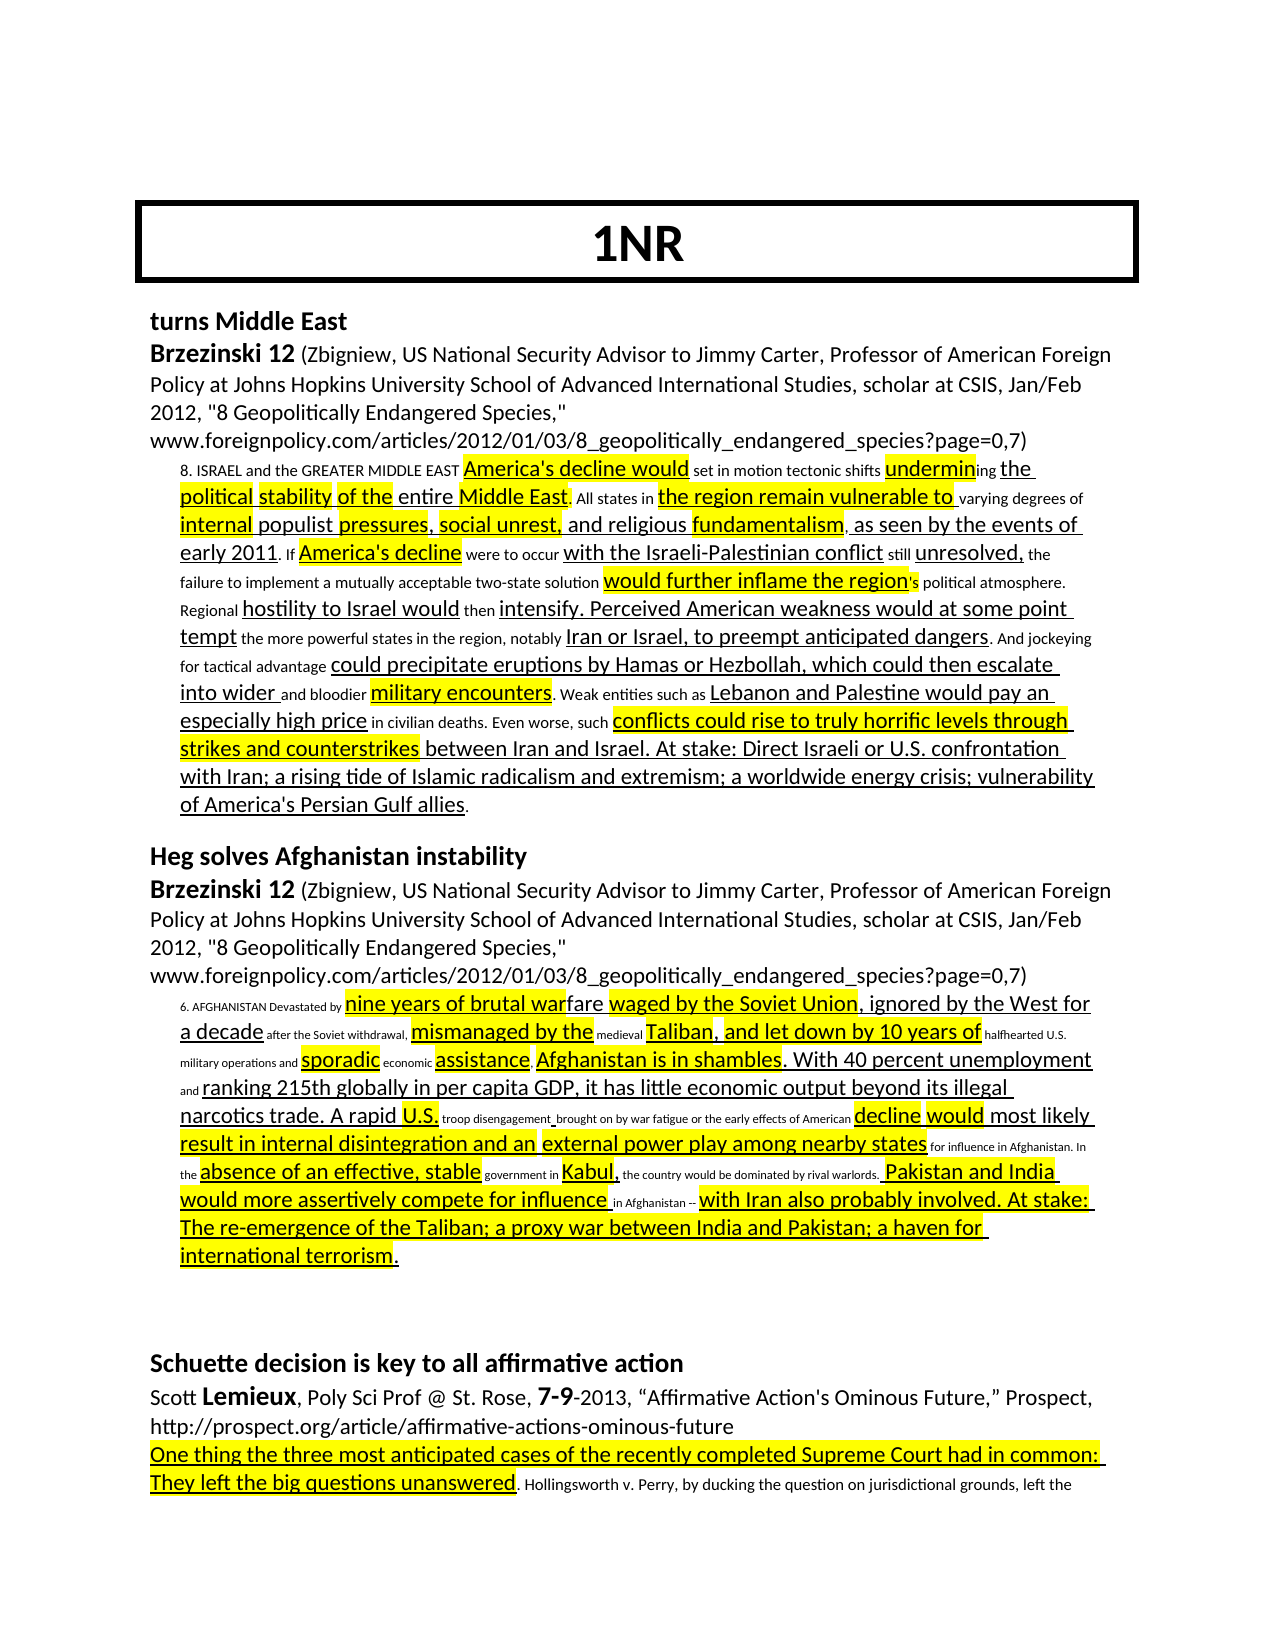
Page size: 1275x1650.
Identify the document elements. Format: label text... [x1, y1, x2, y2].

text 8. ISRAEL and the GREATER MIDDLE EAST America's decline would set in motion tectonic shifts undermining the political stability of the entire Middle East. All states in the region remain vulnerable to varying degrees of internal populist pressures, social unrest, and religious fundamentalism, as seen by the events of early 2011. If America's decline were to occur with the Israeli-Palestinian conflict still unresolved, the failure to implement a mutually acceptable two-state solution would further inflame the region's political atmosphere. Regional hostility to Israel would then intensify. Perceived American weakness would at some point tempt the more powerful states in the region, notably Iran or Israel, to preempt anticipated dangers. And jockeying for tactical advantage could precipitate eruptions by Hamas or Hezbollah, which could then escalate into wider and bloodier military encounters. Weak entities such as Lebanon and Palestine would pay an especially high price in civilian deaths. Even worse, such conflicts could rise to truly horrific levels through strikes and counterstrikes between Iran and Israel. At stake: Direct Israeli or U.S. confrontation with Iran; a rising tide of Islamic radicalism and extremism; a worldwide energy crisis; vulnerability of America's Persian Gulf allies. [180, 454, 1095, 786]
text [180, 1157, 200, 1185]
text Scott Lemieux, Poly Sci Prof @ St. Rose, 7-9-2013, “Affirmative Action's Ominous Future,” Prospect, http://prospect.org/article/affirmative-actions-ominous-future [150, 1379, 1125, 1440]
text 6. AFGHANISTAN Devastated by nine years of brutal warfare waged by the Soviet Union, ignored by the West for a decade after the Soviet withdrawal, mismanaged by the medieval Taliban, and let down by 10 years of halfhearted U.S. military operations and sporadic economic assistance, Afghanistan is in shambles. With 40 percent unemployment and ranking 215th globally in per capita GDP, it has little economic output beyond its illegal narcotics trade. A rapid U.S. troop disengagement brought on by war fatigue or the early effects of American decline would most likely result in internal disintegration and an external power play among nearby states for influence in Afghanistan. In the absence of an effective, stable government in Kabul, the country would be dominated by rival warlords. Pakistan and India would more assertively compete for influence in Afghanistan -- with Iran also probably involved. At stake: The re-emergence of the Taliban; a proxy war between India and Pakistan; a haven for international terrorism. [180, 989, 1095, 1153]
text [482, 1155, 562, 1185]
text Brzezinski 12 (Zbigniew, US National Security Advisor to Jimmy Carter, Professor of American Foreign Policy at Johns Hopkins University School of Advanced International Studies, scholar at CSIS, Jan/Feb 2012, "8 Geopolitically Endangered Species," www.foreignpolicy.com/articles/2012/01/03/8_geopolitically_endangered_species?page=0,7) [150, 872, 1125, 989]
subtitle turns Middle East [150, 304, 1125, 337]
subtitle 1NR [142, 206, 1133, 277]
text Brzezinski 12 (Zbigniew, US National Security Advisor to Jimmy Carter, Professor of American Foreign Policy at Johns Hopkins University School of Advanced International Studies, scholar at CSIS, Jan/Feb 2012, "8 Geopolitically Endangered Species," www.foreignpolicy.com/articles/2012/01/03/8_geopolitically_endangered_species?page=0,7) [150, 337, 1125, 454]
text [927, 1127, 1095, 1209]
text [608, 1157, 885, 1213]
subtitle Schuette decision is key to all affirmative action [150, 1346, 1125, 1379]
subtitle Heg solves Afghanistan instability [150, 839, 1125, 872]
